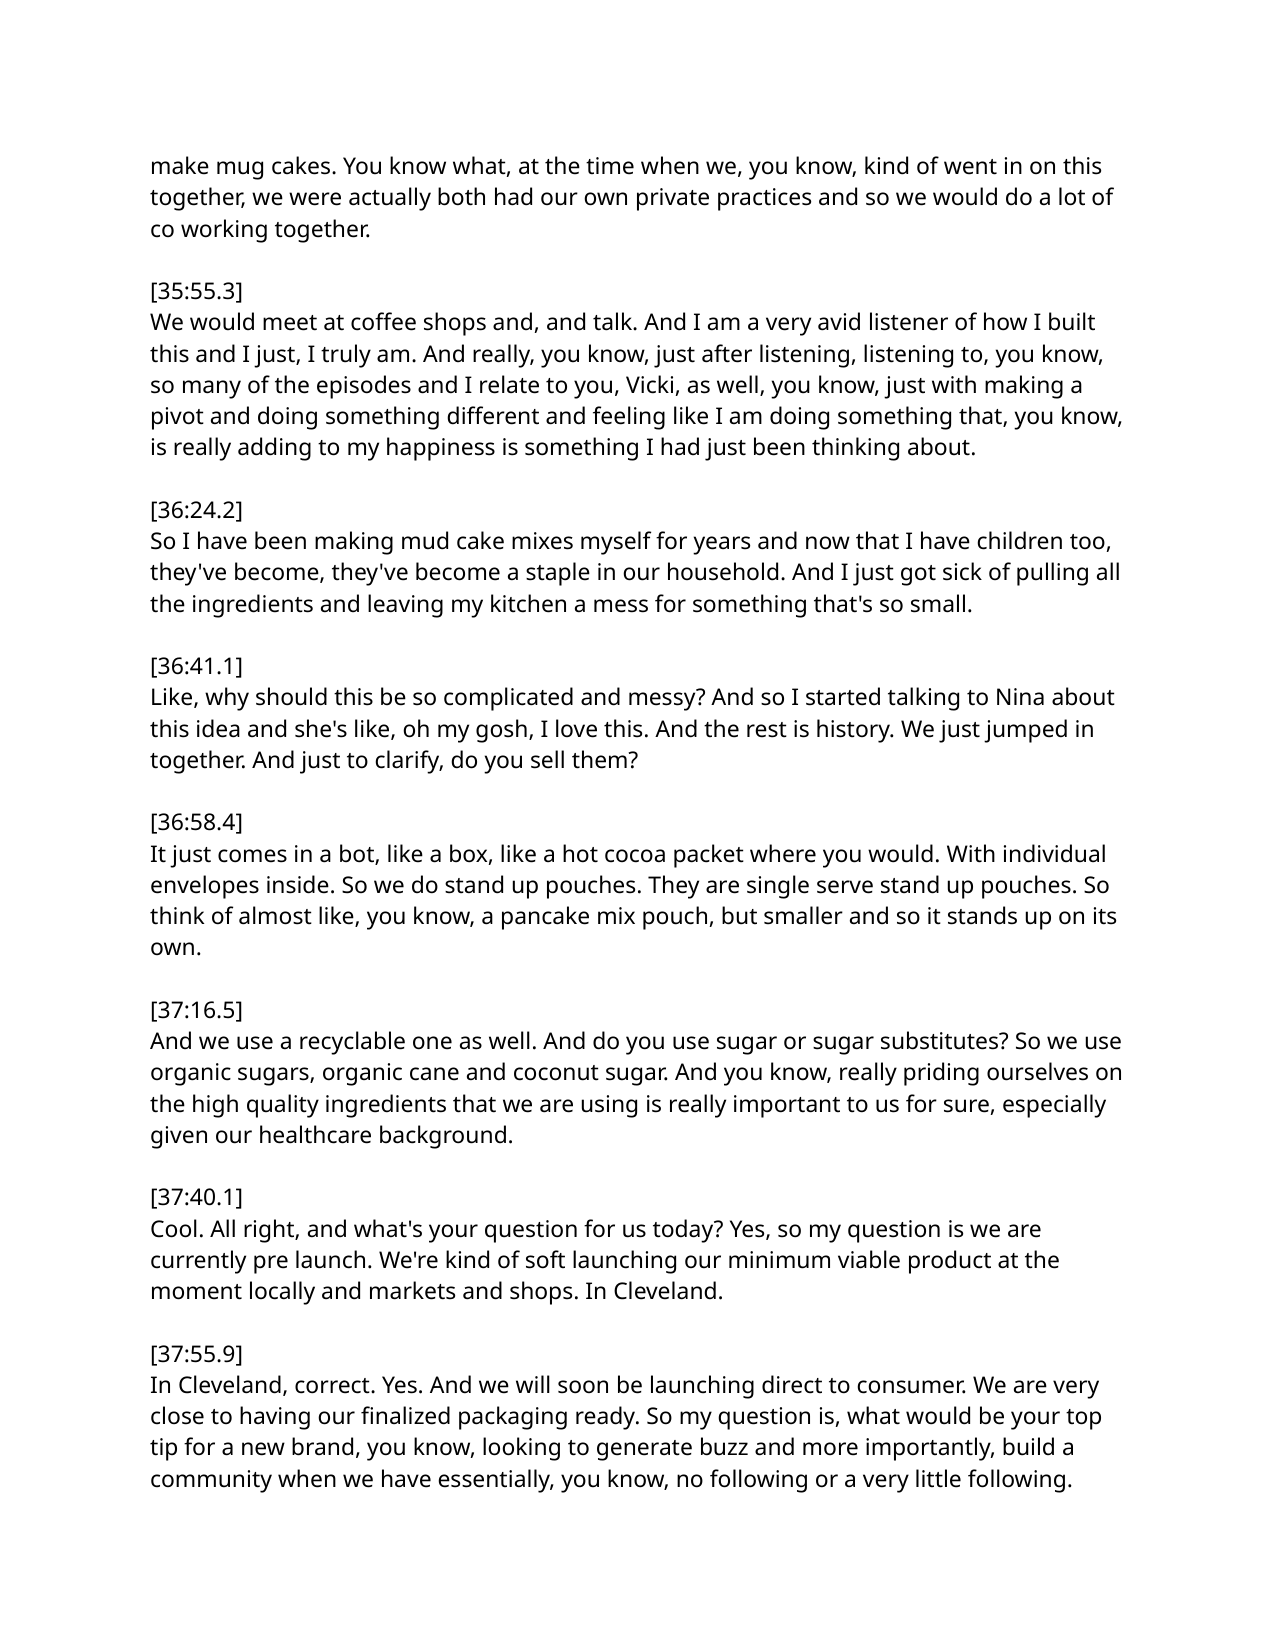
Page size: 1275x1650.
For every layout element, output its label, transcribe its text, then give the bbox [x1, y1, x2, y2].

text So I have been making mud cake mixes myself for years and now that I have children too, they've become, they've become a staple in our household. And I just got sick of pulling all the ingredients and leaving my kitchen a mess for something that's so small. [150, 525, 1125, 619]
text It just comes in a bot, like a box, like a hot cocoa packet where you would. With individual envelopes inside. So we do stand up pouches. They are single serve stand up pouches. So think of almost like, you know, a pancake mix pouch, but smaller and so it stands up on its own. [150, 837, 1125, 962]
text [36:58.4] [150, 806, 1125, 837]
text [36:24.2] [150, 494, 1125, 525]
text [35:55.3] [150, 275, 1125, 306]
text Cool. All right, and what's your question for us today? Yes, so my question is we are currently pre launch. We're kind of soft launching our minimum viable product at the moment locally and markets and shops. In Cleveland. [150, 1212, 1125, 1306]
text [36:41.1] [150, 650, 1125, 681]
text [150, 150, 1125, 244]
text [37:55.9] [150, 1337, 1125, 1369]
text We would meet at coffee shops and, and talk. And I am a very avid listener of how I built this and I just, I truly am. And really, you know, just after listening, listening to, you know, so many of the episodes and I relate to you, Vicki, as well, you know, just with making a pivot and doing something different and feeling like I am doing something that, you know, is really adding to my happiness is something I had just been thinking about. [150, 306, 1125, 462]
text [37:16.5] [150, 994, 1125, 1025]
text [37:40.1] [150, 1181, 1125, 1212]
text In Cleveland, correct. Yes. And we will soon be launching direct to consumer. We are very close to having our finalized packaging ready. So my question is, what would be your top tip for a new brand, you know, looking to generate buzz and more importantly, build a community when we have essentially, you know, no following or a very little following. [150, 1369, 1125, 1494]
text Like, why should this be so complicated and messy? And so I started talking to Nina about this idea and she's like, oh my gosh, I love this. And the rest is history. We just jumped in together. And just to clarify, do you sell them? [150, 681, 1125, 775]
text And we use a recyclable one as well. And do you use sugar or sugar substitutes? So we use organic sugars, organic cane and coconut sugar. And you know, really priding ourselves on the high quality ingredients that we are using is really important to us for sure, especially given our healthcare background. [150, 1025, 1125, 1150]
